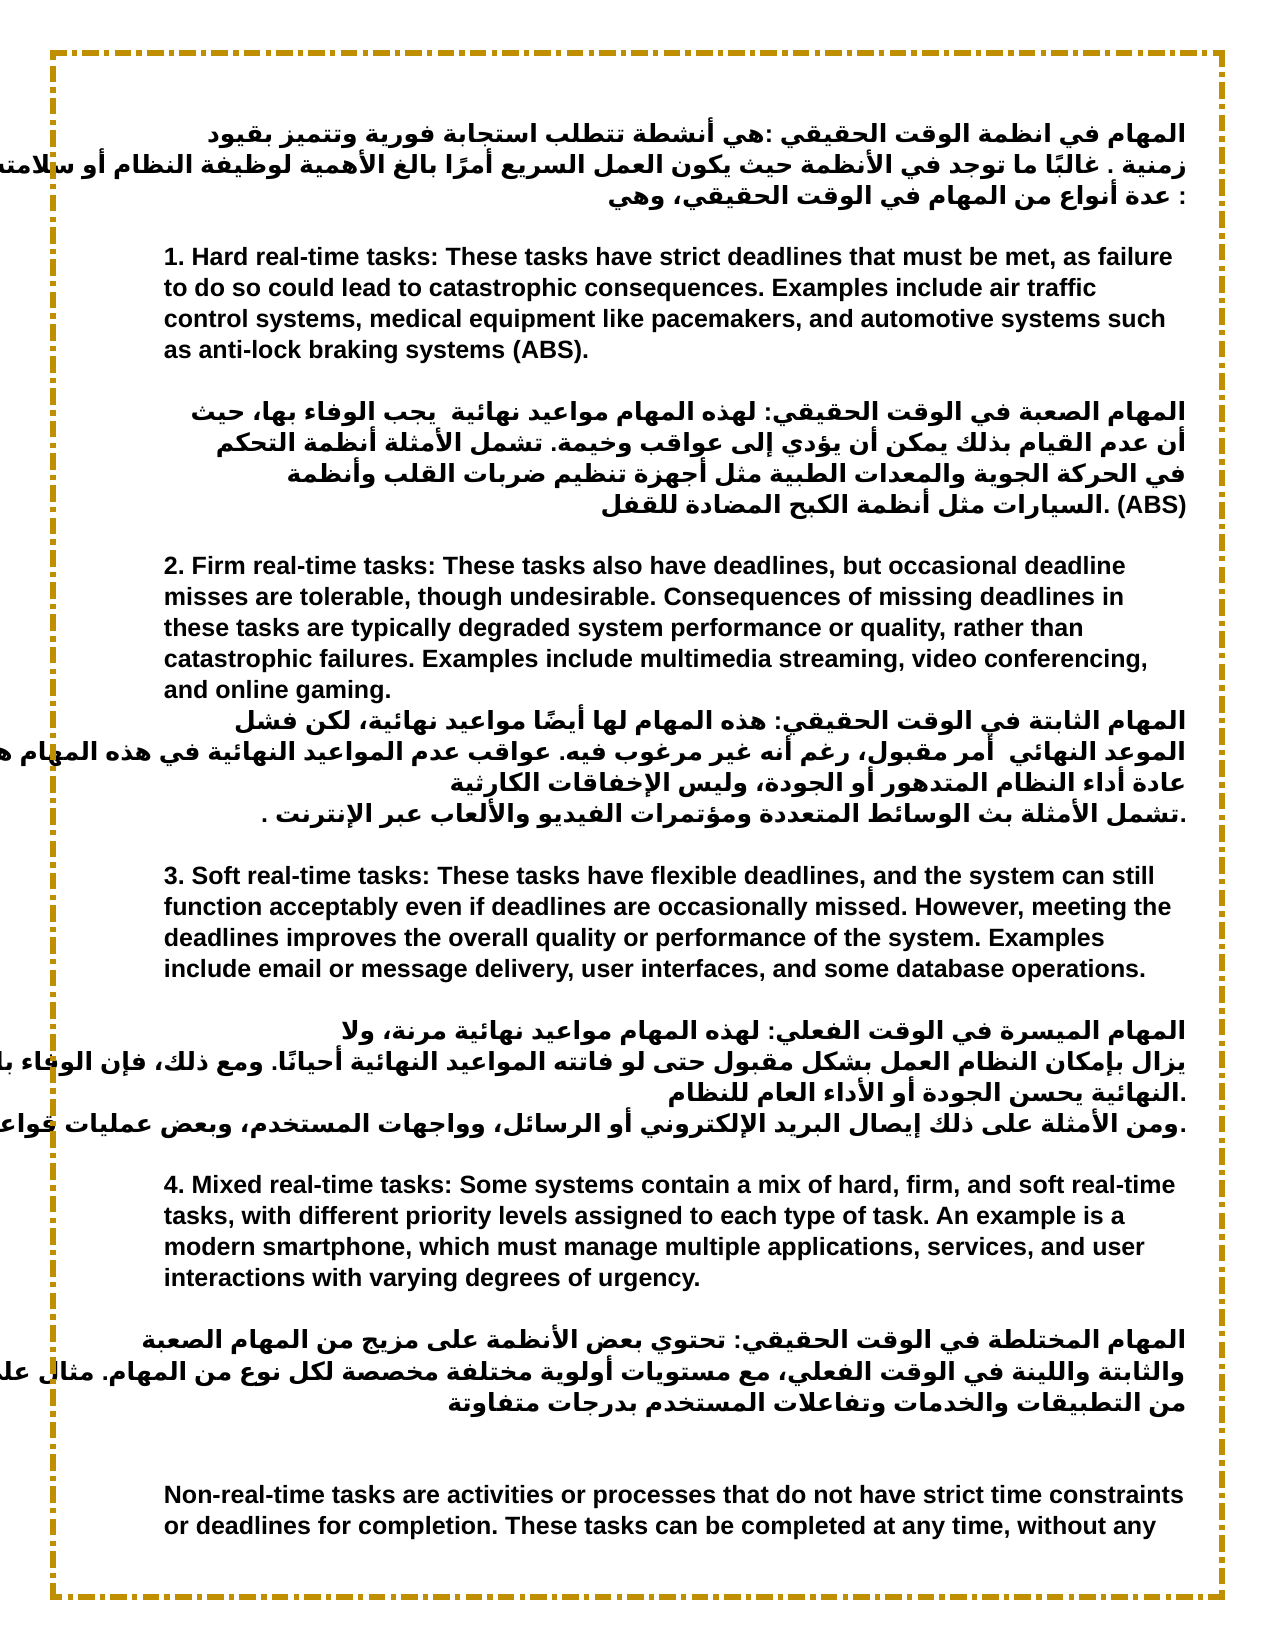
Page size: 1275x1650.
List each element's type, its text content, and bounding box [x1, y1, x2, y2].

list 4. Mixed real-time tasks: Some systems contain a mix of hard, firm, and soft real-time tasks, with different priority levels assigned to each type of task. An example is a modern smartphone, which must manage multiple applications, services, and user interactions with varying degrees of urgency. [164, 1170, 1186, 1292]
list المهام في انظمة الوقت الحقيقي :هي أنشطة تتطلب استجابة فورية وتتميز بقيود زمنية . غالبًا ما توجد في الأنظمة حيث يكون العمل السريع أمرًا بالغ الأهمية لوظيفة النظام أو سلامته أو أدائه. هناك عدة أنواع من المهام في الوقت الحقيقي، وهي : [0, 119, 1186, 210]
list المهام المختلطة في الوقت الحقيقي: تحتوي بعض الأنظمة على مزيج من المهام الصعبة والثابتة واللينة في الوقت الفعلي، مع مستويات أولوية مختلفة مخصصة لكل نوع من المهام. مثال على ذلك هو الهاتف الذكي الحديث، والذي يجب أن يدير العديد [0, 1325, 1186, 1385]
list من التطبيقات والخدمات وتفاعلات المستخدم بدرجات متفاوتة [0, 1387, 1186, 1416]
list المهام الميسرة في الوقت الفعلي: لهذه المهام مواعيد نهائية مرنة، ولا يزال بإمكان النظام العمل بشكل مقبول حتى لو فاتته المواعيد النهائية أحيانًا. ومع ذلك، فإن الوفاء بالمواعيد النهائية يحسن الجودة أو الأداء العام للنظام. [0, 1016, 1186, 1107]
list ومن الأمثلة على ذلك إيصال البريد الإلكتروني أو الرسائل، وواجهات المستخدم، وبعض عمليات قواعد البيانات. [0, 1109, 1186, 1138]
list المهام الصعبة في الوقت الحقيقي: لهذه المهام مواعيد نهائية يجب الوفاء بها، حيث أن عدم القيام بذلك يمكن أن يؤدي إلى عواقب وخيمة. تشمل الأمثلة أنظمة التحكم في الحركة الجوية والمعدات الطبية مثل أجهزة تنظيم ضربات القلب وأنظمة السيارات مثل أنظمة الكبح المضادة للقفل. (ABS) [179, 366, 1186, 518]
list المهام الثابتة في الوقت الحقيقي: هذه المهام لها أيضًا مواعيد نهائية، لكن فشل الموعد النهائي أمر مقبول، رغم أنه غير مرغوب فيه. عواقب عدم المواعيد النهائية في هذه المهام هي عادة أداء النظام المتدهور أو الجودة، وليس الإخفاقات الكارثية [0, 706, 1186, 797]
list 1. Hard real-time tasks: These tasks have strict deadlines that must be met, as failure to do so could lead to catastrophic consequences. Examples include air traffic control systems, medical equipment like pacemakers, and automotive systems such as anti-lock braking systems (ABS). [164, 242, 1186, 364]
list 2. Firm real-time tasks: These tasks also have deadlines, but occasional deadline misses are tolerable, though undesirable. Consequences of missing deadlines in these tasks are typically degraded system performance or quality, rather than catastrophic failures. Examples include multimedia streaming, video conferencing, and online gaming. [164, 551, 1186, 704]
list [164, 1480, 1186, 1539]
list 3. Soft real-time tasks: These tasks have flexible deadlines, and the system can still function acceptably even if deadlines are occasionally missed. However, meeting the deadlines improves the overall quality or performance of the system. Examples include email or message delivery, user interfaces, and some database operations. [164, 861, 1186, 982]
list . تشمل الأمثلة بث الوسائط المتعددة ومؤتمرات الفيديو والألعاب عبر الإنترنت. [0, 799, 1186, 828]
